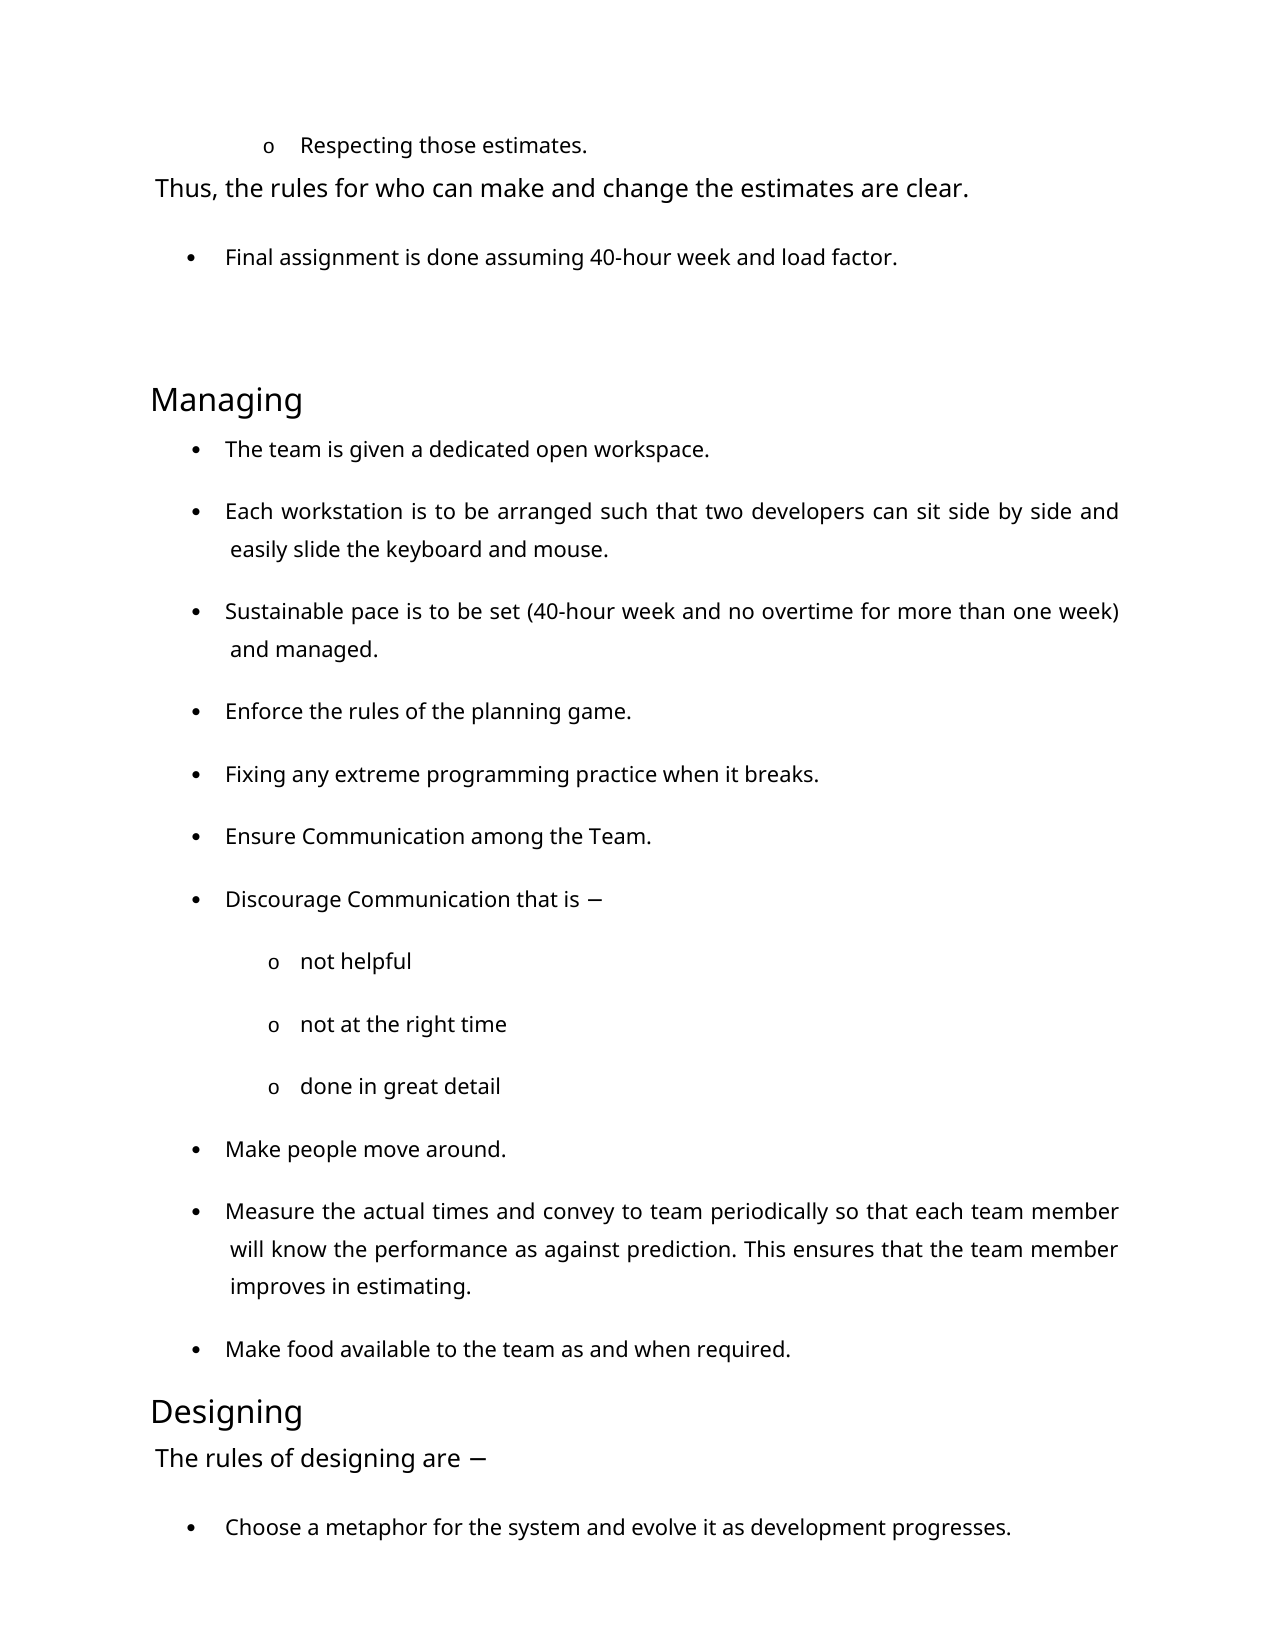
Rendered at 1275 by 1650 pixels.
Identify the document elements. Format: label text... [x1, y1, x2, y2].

list Respecting those estimates. [262, 122, 1125, 159]
list Measure the actual times and convey to team periodically so that each team member will know the performance as against prediction. This ensures that the team member improves in estimating. [192, 1188, 1120, 1301]
text Managing [150, 377, 1120, 421]
text The rules of designing are − [155, 1437, 1120, 1475]
list Ensure Communication among the Team. [192, 813, 1120, 851]
list Final assignment is done assuming 40-hour week and load factor. [187, 234, 1125, 271]
list done in great detail [267, 1063, 1120, 1101]
list Make people move around. [192, 1126, 1120, 1163]
list not helpful [267, 938, 1120, 976]
list Make food available to the team as and when required. [192, 1326, 1120, 1363]
list Discourage Communication that is − [192, 876, 1120, 913]
list not at the right time [267, 1001, 1120, 1038]
text Thus, the rules for who can make and change the estimates are clear. [155, 167, 1120, 205]
list Each workstation is to be arranged such that two developers can sit side by side and easily slide the keyboard and mouse. [192, 488, 1120, 563]
list Fixing any extreme programming practice when it breaks. [192, 751, 1120, 788]
list Choose a metaphor for the system and evolve it as development progresses. [187, 1504, 1125, 1542]
text Designing [150, 1388, 1120, 1432]
list The team is given a dedicated open workspace. [192, 426, 1120, 463]
list Sustainable pace is to be set (40-hour week and no overtime for more than one week) and managed. [192, 588, 1120, 663]
list Enforce the rules of the planning game. [192, 688, 1120, 726]
